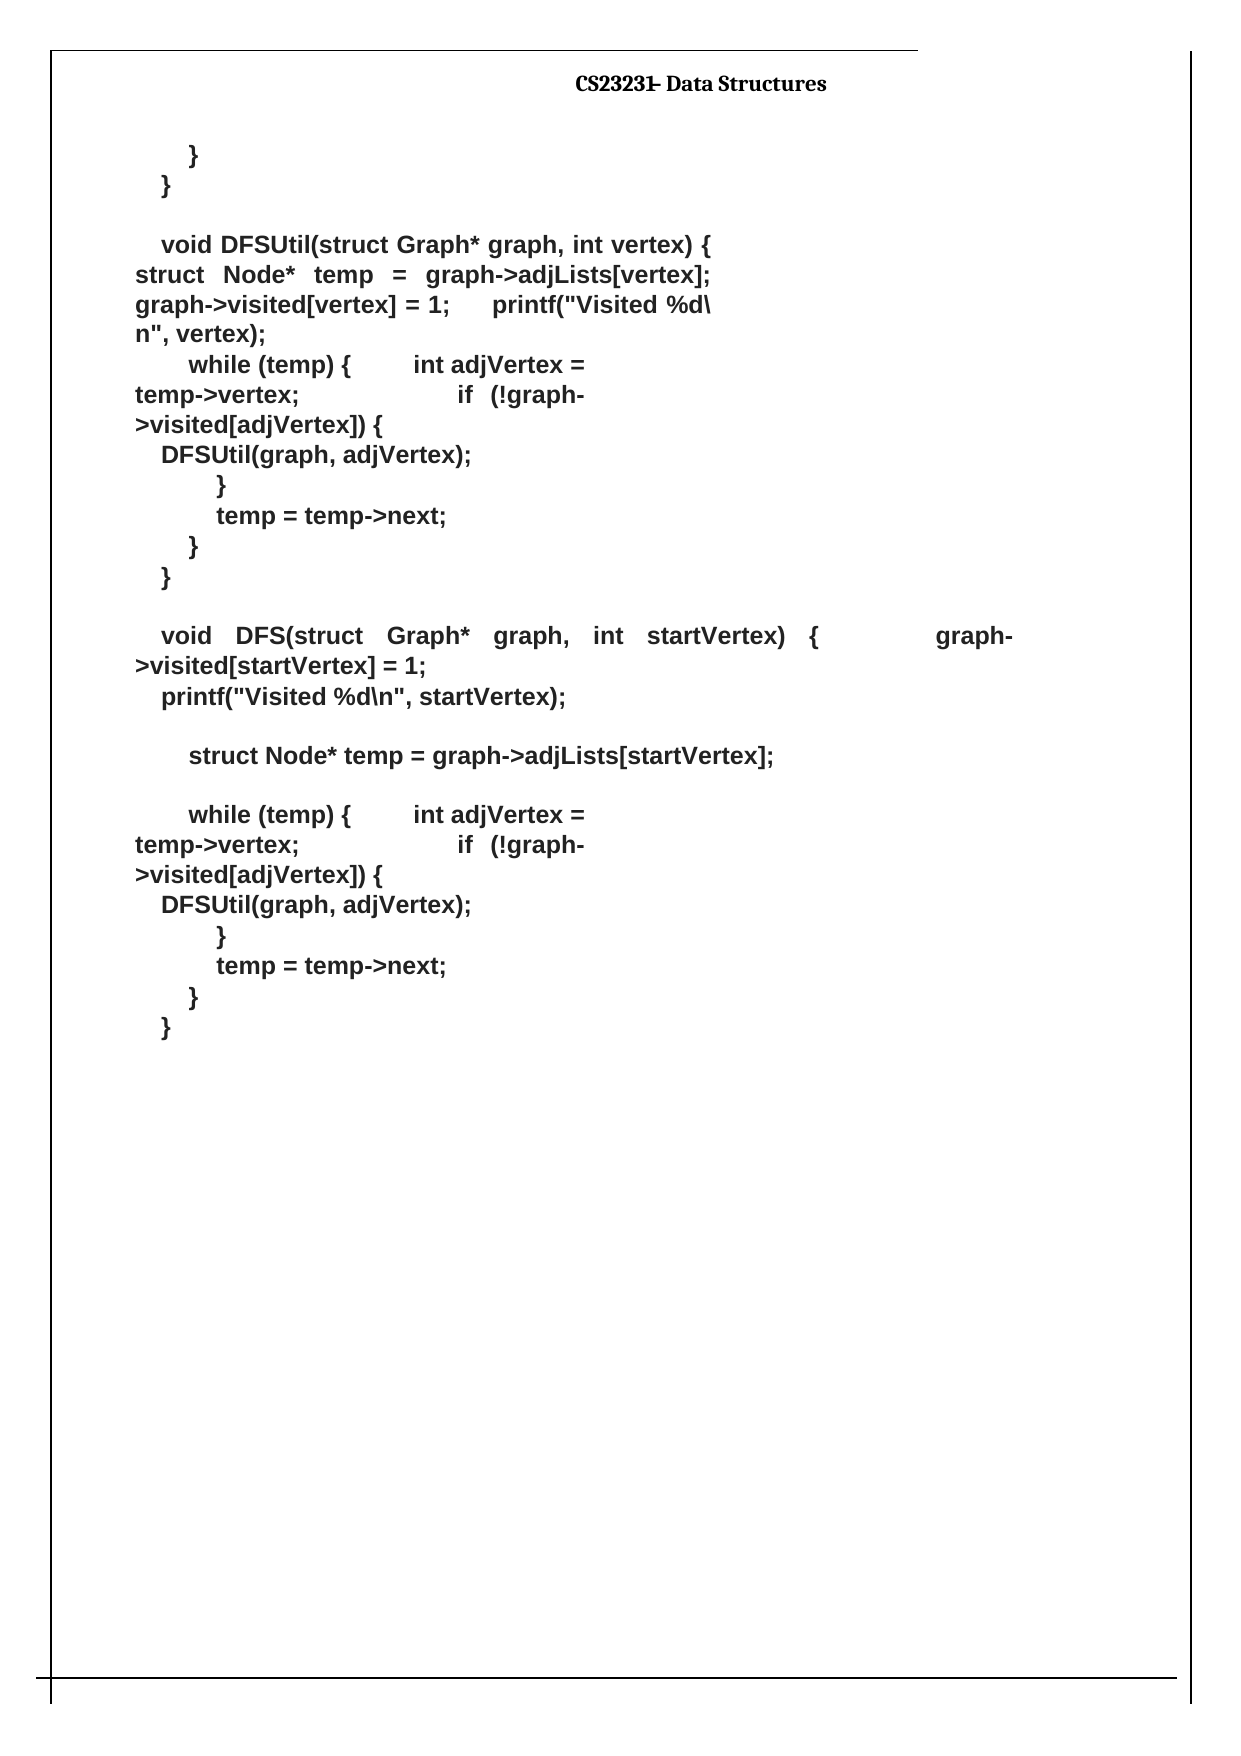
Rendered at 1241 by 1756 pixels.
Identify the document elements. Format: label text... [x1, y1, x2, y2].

picture [777, 81, 782, 90]
text temp = temp->next; [135, 951, 1132, 980]
text while (temp) { int adjVertex = temp->vertex; if (!graph->visited[adjVertex]) { [135, 800, 586, 889]
text } [135, 170, 1132, 199]
text struct Node* temp = graph->adjLists[startVertex]; [135, 741, 1132, 769]
text } [135, 562, 1132, 591]
text DFSUtil(graph, adjVertex); [135, 890, 1132, 919]
text } [135, 982, 1132, 1010]
text } [135, 1012, 1132, 1041]
text } [135, 471, 1132, 499]
text printf("Visited %d\n", startVertex); [135, 681, 1132, 710]
picture [671, 77, 677, 90]
text while (temp) { int adjVertex = temp->vertex; if (!graph->visited[adjVertex]) { [135, 350, 586, 438]
picture [766, 81, 774, 90]
text } [135, 921, 1132, 949]
picture [573, 66, 843, 90]
text void DFS(struct Graph* graph, int startVertex) { graph->visited[startVertex] = 1; [135, 621, 1015, 680]
picture [627, 77, 640, 90]
text temp = temp->next; [135, 501, 1132, 530]
text } [135, 531, 1132, 560]
text } [135, 140, 1132, 169]
text void DFSUtil(struct Graph* graph, int vertex) { struct Node* temp = graph->adjLists[vertex]; graph->visited[vertex] = 1; printf("Visited %d\n", vertex); [135, 230, 712, 348]
text DFSUtil(graph, adjVertex); [135, 440, 1132, 469]
